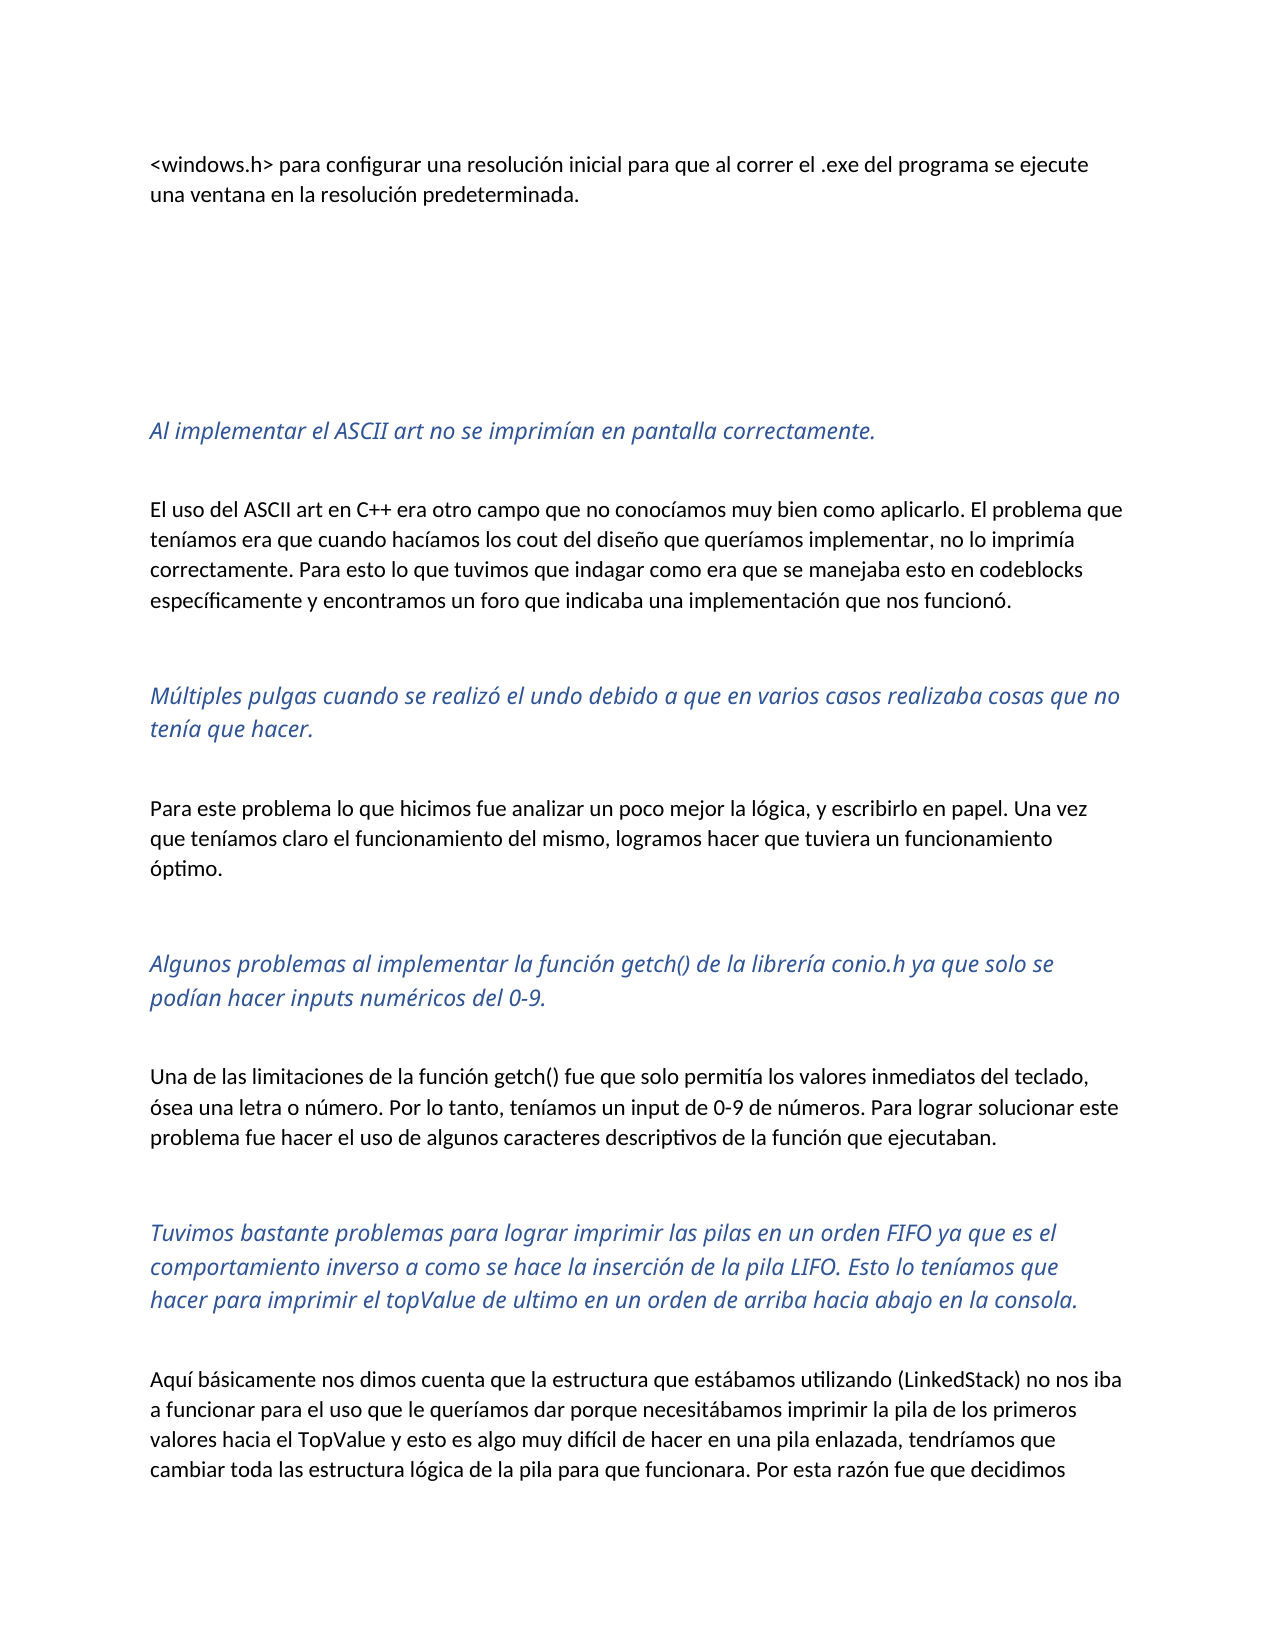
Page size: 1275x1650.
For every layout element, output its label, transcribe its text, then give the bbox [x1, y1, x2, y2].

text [150, 1365, 1125, 1483]
subtitle Al implementar el ASCII art no se imprimían en pantalla correctamente. [150, 414, 1125, 446]
text El uso del ASCII art en C++ era otro campo que no conocíamos muy bien como aplicarlo. El problema que teníamos era que cuando hacíamos los cout del diseño que queríamos implementar, no lo imprimía correctamente. Para esto lo que tuvimos que indagar como era que se manejaba esto en codeblocks específicamente y encontramos un foro que indicaba una implementación que nos funcionó. [150, 495, 1125, 614]
text Una de las limitaciones de la función getch() fue que solo permitía los valores inmediatos del teclado, ósea una letra o número. Por lo tanto, teníamos un input de 0-9 de números. Para lograr solucionar este problema fue hacer el uso de algunos caracteres descriptivos de la función que ejecutaban. [150, 1062, 1125, 1151]
text Para este problema lo que hicimos fue analizar un poco mejor la lógica, y escribirlo en papel. Una vez que teníamos claro el funcionamiento del mismo, logramos hacer que tuviera un funcionamiento óptimo. [150, 794, 1125, 882]
subtitle Tuvimos bastante problemas para lograr imprimir las pilas en un orden FIFO ya que es el comportamiento inverso a como se hace la inserción de la pila LIFO. Esto lo teníamos que hacer para imprimir el topValue de ultimo en un orden de arriba hacia abajo en la consola. [150, 1217, 1125, 1315]
subtitle Algunos problemas al implementar la función getch() de la librería conio.h ya que solo se podían hacer inputs numéricos del 0-9. [150, 948, 1125, 1013]
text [150, 150, 1125, 208]
subtitle Múltiples pulgas cuando se realizó el undo debido a que en varios casos realizaba cosas que no tenía que hacer. [150, 679, 1125, 744]
